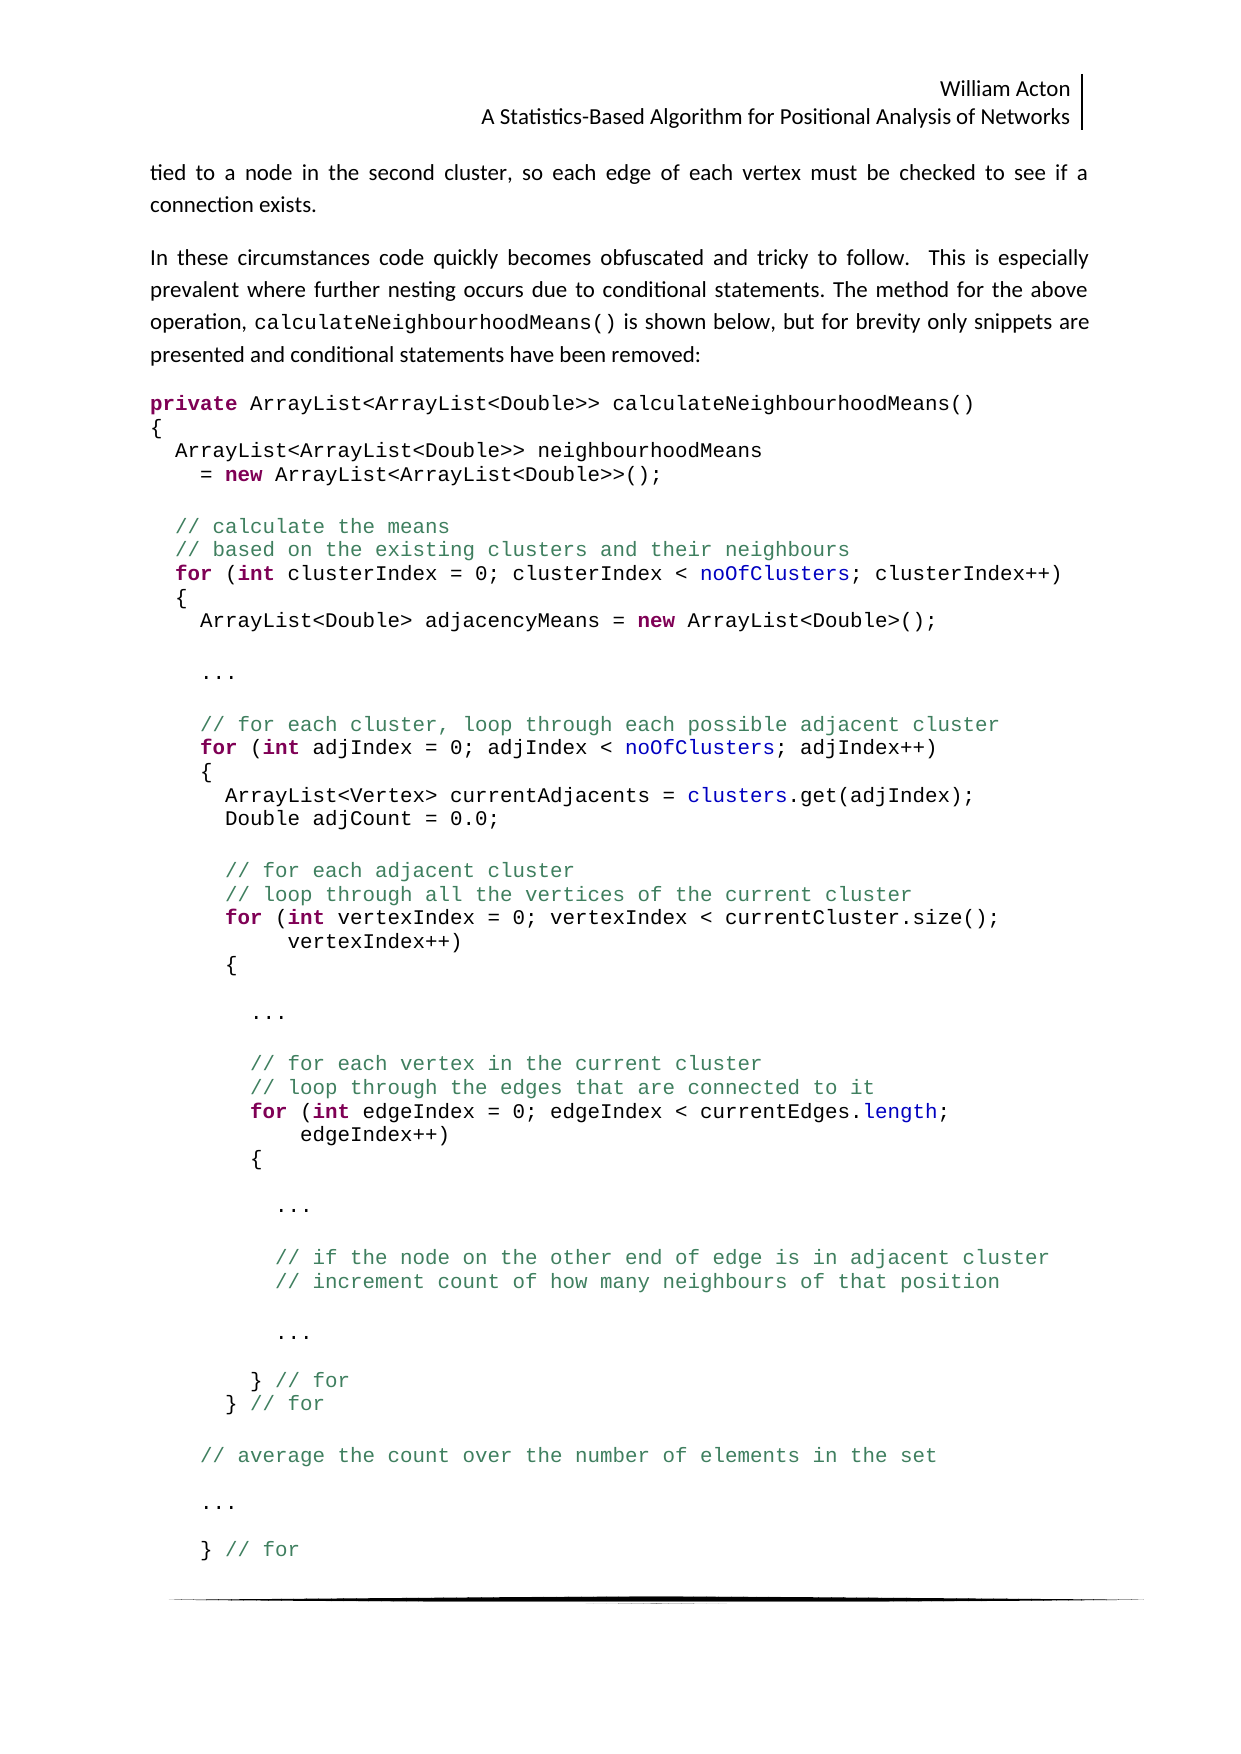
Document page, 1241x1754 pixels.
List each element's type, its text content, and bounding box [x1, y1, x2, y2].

text ArrayList<Double> adjacencyMeans = new ArrayList<Double>(); [150, 610, 1090, 634]
text ... [150, 1492, 1090, 1516]
text ... [150, 1195, 1090, 1219]
text // for each cluster, loop through each possible adjacent cluster [150, 714, 1090, 737]
text // loop through all the vertices of the current cluster [150, 883, 1090, 907]
text { [150, 954, 1090, 978]
picture [168, 1596, 1144, 1604]
text // increment count of how many neighbours of that position [150, 1271, 1090, 1294]
text // based on the existing clusters and their neighbours [150, 539, 1090, 563]
text { [150, 761, 1090, 784]
text // for each vertex in the current cluster [150, 1053, 1090, 1077]
text ... [150, 1002, 1090, 1025]
text for (int vertexIndex = 0; vertexIndex < currentCluster.size(); [150, 907, 1090, 931]
text } // for [150, 1539, 1090, 1563]
text vertexIndex++) [150, 931, 1090, 954]
text // average the count over the number of elements in the set [150, 1445, 1090, 1468]
text In these circumstances code quickly becomes obfuscated and tricky to follow. This is especially prevalent where further nesting occurs due to conditional statements. The method for the above operation, calculateNeighbourhoodMeans() is shown below, but for brevity only snippets are presented and conditional statements have been removed: [150, 243, 1090, 368]
text Double adjCount = 0.0; [150, 808, 1090, 832]
text // for each adjacent cluster [150, 860, 1090, 883]
text { [150, 587, 1090, 610]
text // loop through the edges that are connected to it [150, 1077, 1090, 1101]
text } // for [150, 1393, 1090, 1417]
text = new ArrayList<ArrayList<Double>>(); [150, 464, 1090, 488]
text ... [150, 662, 1090, 686]
text } // for [150, 1369, 1090, 1393]
text ArrayList<ArrayList<Double>> neighbourhoodMeans [150, 440, 1090, 464]
text for (int edgeIndex = 0; edgeIndex < currentEdges.length; [150, 1101, 1090, 1124]
text // if the node on the other end of edge is in adjacent cluster [150, 1247, 1090, 1271]
text ... [150, 1322, 1090, 1346]
text private ArrayList<ArrayList<Double>> calculateNeighbourhoodMeans() [150, 393, 1090, 417]
text ArrayList<Vertex> currentAdjacents = clusters.get(adjIndex); [150, 784, 1090, 808]
text { [150, 1148, 1090, 1172]
text { [150, 417, 1090, 440]
text for (int adjIndex = 0; adjIndex < noOfClusters; adjIndex++) [150, 737, 1090, 761]
text for (int clusterIndex = 0; clusterIndex < noOfClusters; clusterIndex++) [150, 563, 1090, 587]
text edgeIndex++) [150, 1124, 1090, 1148]
text // calculate the means [150, 516, 1090, 539]
